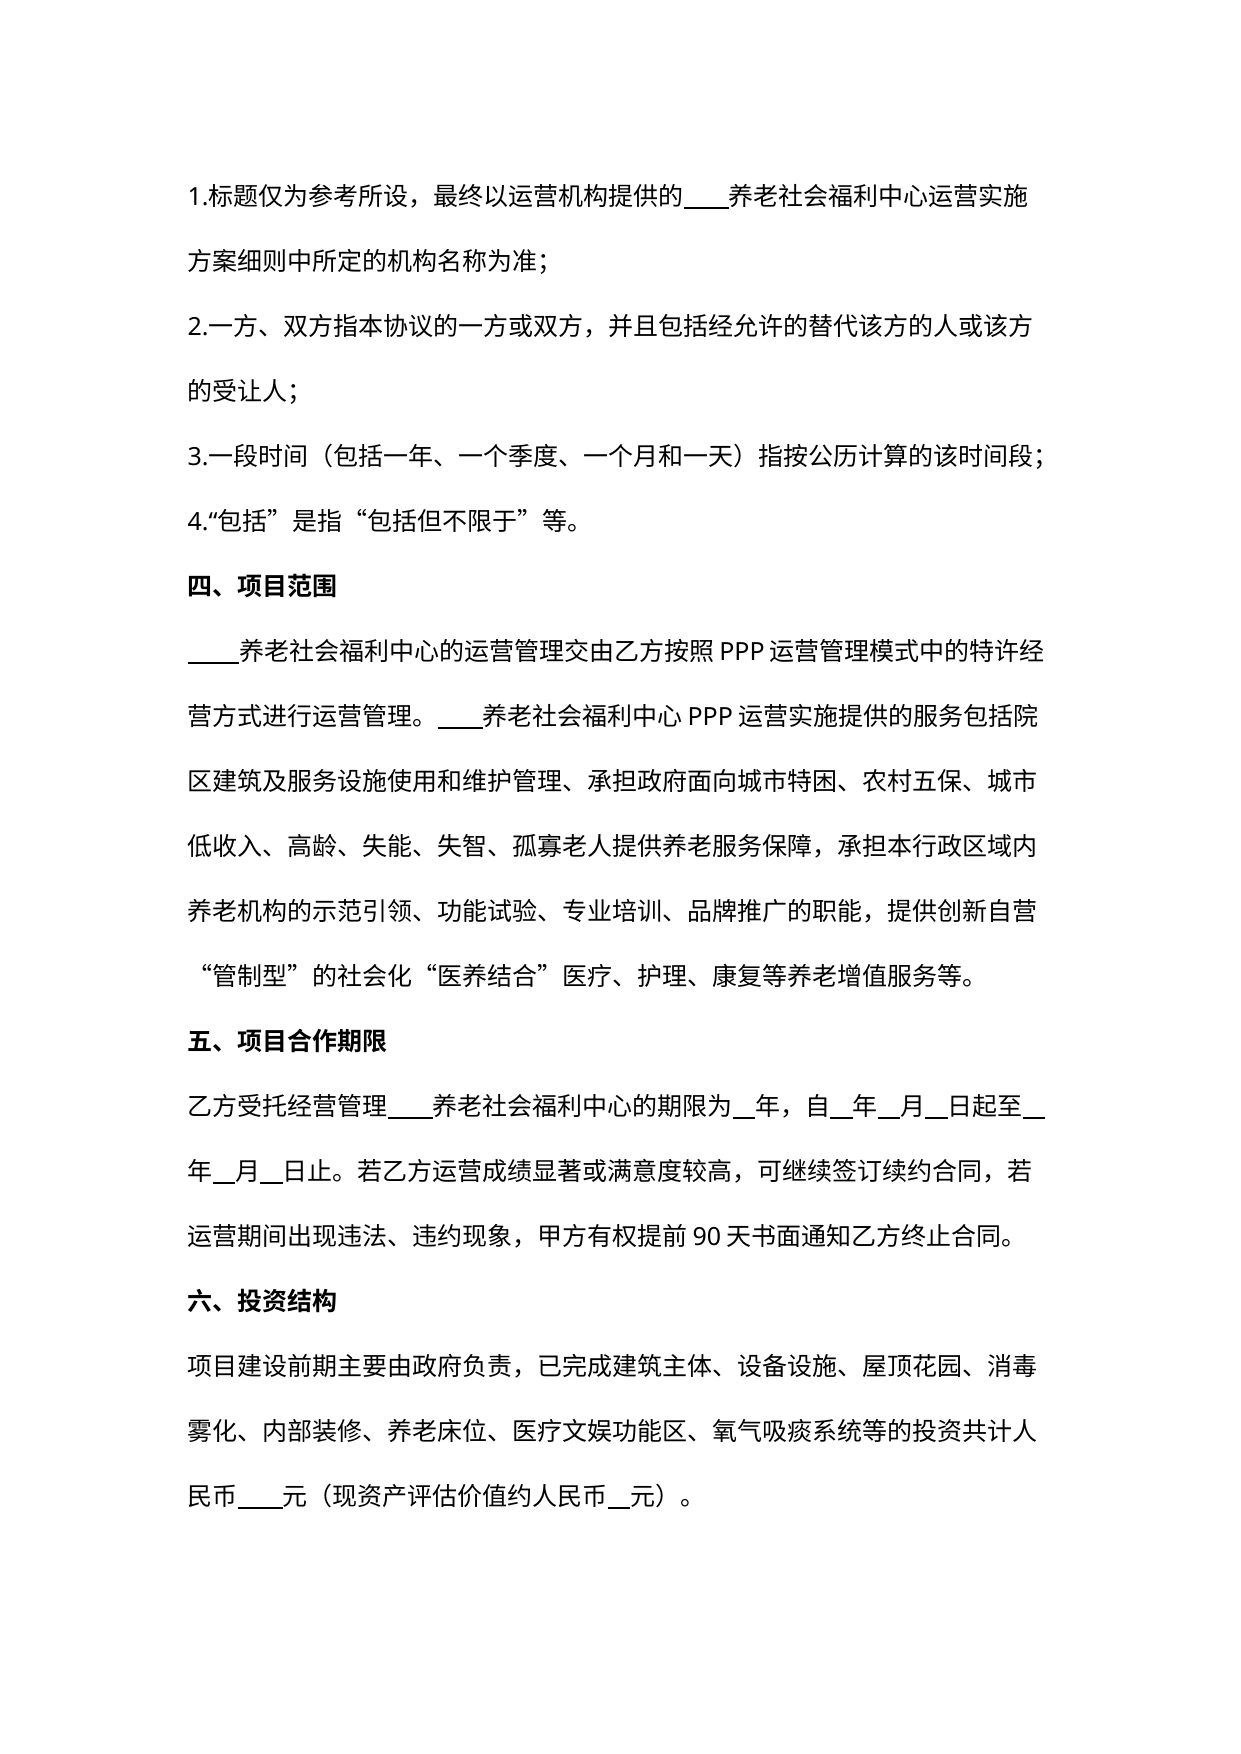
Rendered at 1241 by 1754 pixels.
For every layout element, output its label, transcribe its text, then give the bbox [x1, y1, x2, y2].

subtitle 五、项目合作期限 [187, 1007, 1053, 1072]
text 2.一方、双方指本协议的一方或双方，并且包括经允许的替代该方的人或该方的受让人； [187, 292, 1053, 422]
subtitle 四、项目范围 [187, 552, 1053, 617]
text 1.标题仅为参考所设，最终以运营机构提供的 养老社会福利中心运营实施方案细则中所定的机构名称为准； [187, 162, 1053, 292]
text 乙方受托经营管理 养老社会福利中心的期限为 年，自 年 月 日起至 年 月 日止。若乙方运营成绩显著或满意度较高，可继续签订续约合同，若运营期间出现违法、违约现象，甲方有权提前90天书面通知乙方终止合同。 [187, 1072, 1053, 1267]
text 养老社会福利中心的运营管理交由乙方按照PPP运营管理模式中的特许经营方式进行运营管理。 养老社会福利中心PPP运营实施提供的服务包括院区建筑及服务设施使用和维护管理、承担政府面向城市特困、农村五保、城市低收入、高龄、失能、失智、孤寡老人提供养老服务保障，承担本行政区域内养老机构的示范引领、功能试验、专业培训、品牌推广的职能，提供创新自营“管制型”的社会化“医养结合”医疗、护理、康复等养老增值服务等。 [187, 617, 1053, 1007]
text 4.“包括”是指“包括但不限于”等。 [187, 487, 1053, 552]
text 项目建设前期主要由政府负责，已完成建筑主体、设备设施、屋顶花园、消毒雾化、内部装修、养老床位、医疗文娱功能区、氧气吸痰系统等的投资共计人民币 元（现资产评估价值约人民币 元）。 [187, 1332, 1053, 1527]
subtitle 六、投资结构 [187, 1267, 1053, 1332]
text 3.一段时间（包括一年、一个季度、一个月和一天）指按公历计算的该时间段； [187, 422, 1053, 487]
